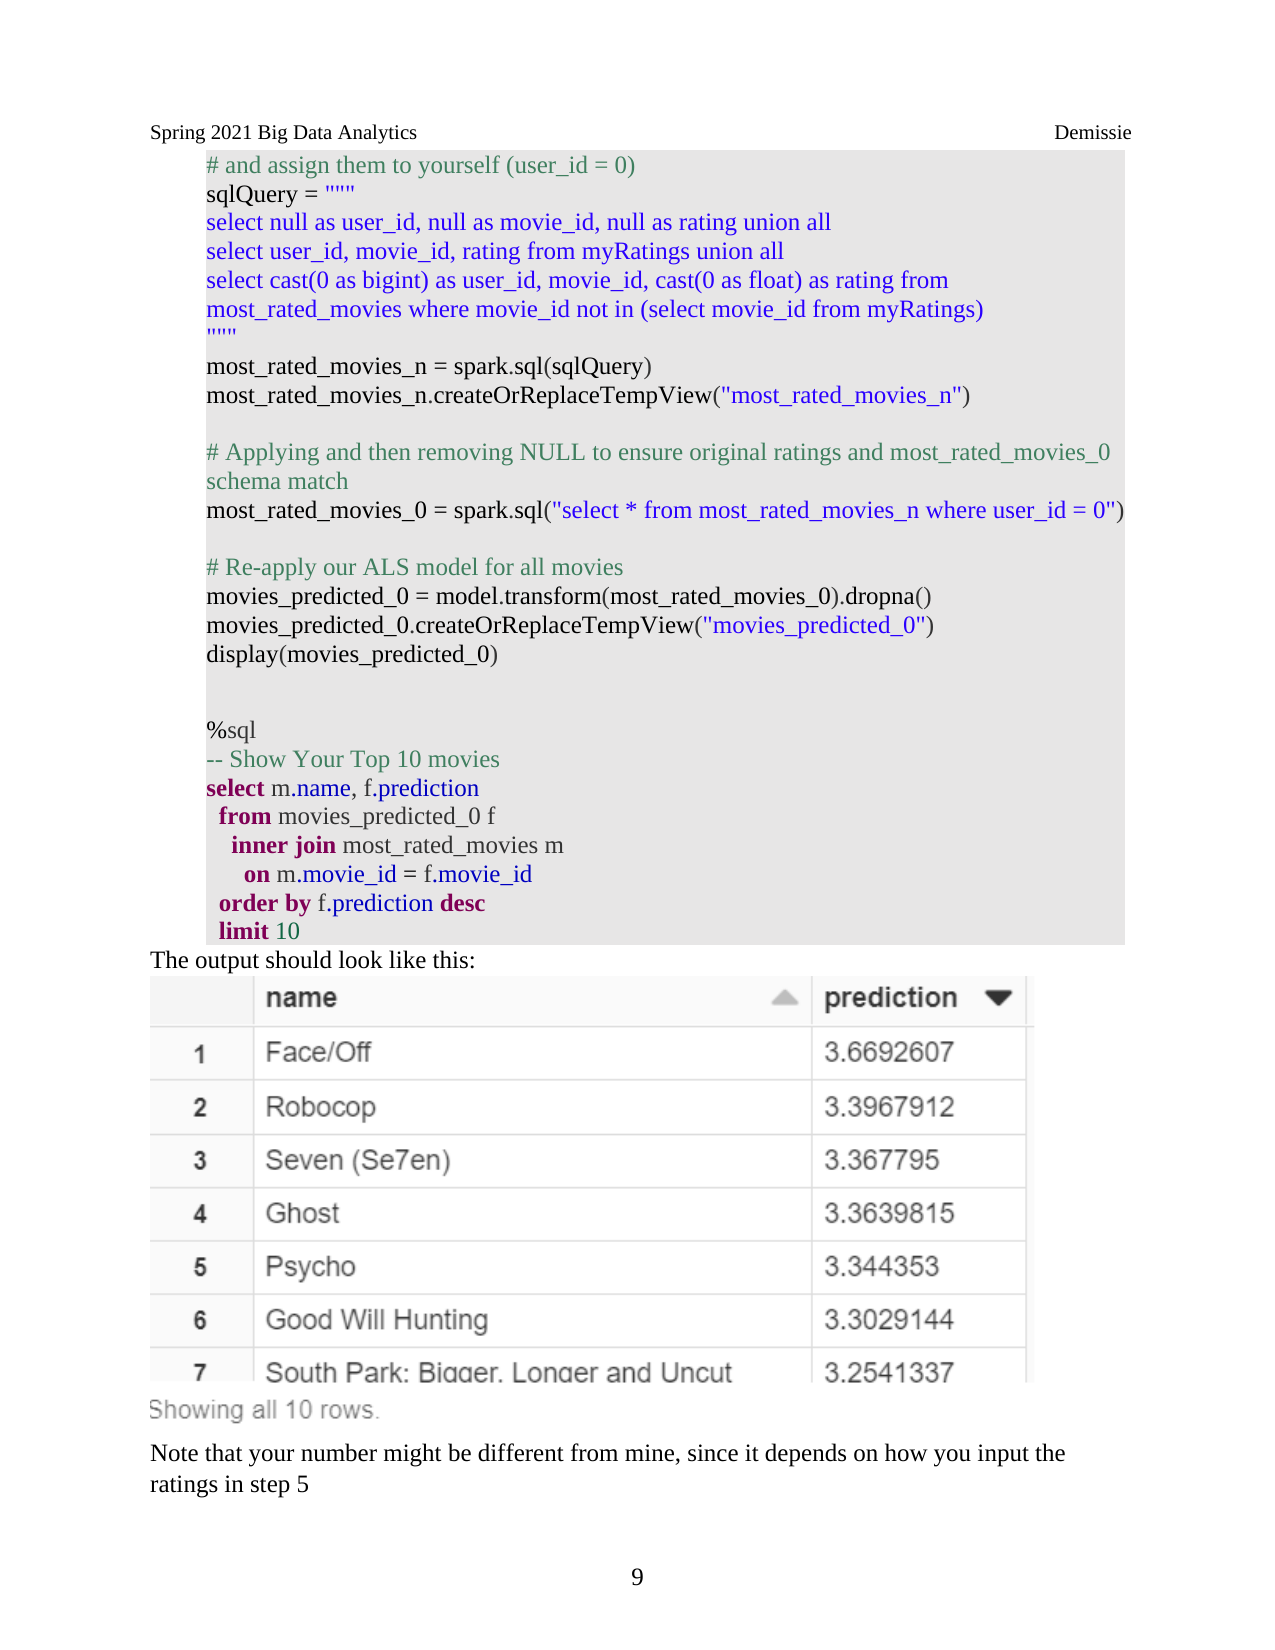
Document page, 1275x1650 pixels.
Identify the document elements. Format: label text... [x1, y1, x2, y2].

text # Re-apply our ALS model for all movies [206, 552, 1125, 581]
text The output should look like this: [150, 945, 1125, 974]
text select m.name, f.prediction [206, 773, 1125, 801]
picture [150, 976, 1035, 1436]
text most_rated_movies_n.createOrReplaceTempView("most_rated_movies_n") [206, 380, 1125, 409]
text limit 10 [206, 916, 1125, 945]
text most_rated_movies_0 = spark.sql("select * from most_rated_movies_n where user_id = 0") [206, 495, 1125, 524]
text # and assign them to yourself (user_id = 0) [206, 150, 1125, 179]
text Note that your number might be different from mine, since it depends on how you input the ratings in step 5 [150, 1438, 1125, 1498]
text """ [206, 322, 1125, 351]
text # Applying and then removing NULL to ensure original ratings and most_rated_movies_0 schema match [206, 437, 1125, 495]
text on m.movie_id = f.movie_id [206, 859, 1125, 888]
text order by f.prediction desc [206, 888, 1125, 916]
text movies_predicted_0.createOrReplaceTempView("movies_predicted_0") [206, 610, 1125, 639]
text movies_predicted_0 = model.transform(most_rated_movies_0).dropna() [206, 581, 1125, 610]
text display(movies_predicted_0) [206, 639, 1125, 667]
text inner join most_rated_movies m [206, 830, 1125, 859]
text select null as user_id, null as movie_id, null as rating union all [206, 207, 1125, 236]
text most_rated_movies_n = spark.sql(sqlQuery) [206, 351, 1125, 380]
text select user_id, movie_id, rating from myRatings union all [206, 236, 1125, 265]
text select cast(0 as bigint) as user_id, movie_id, cast(0 as float) as rating from most_rated_movies where movie_id not in (select movie_id from myRatings) [206, 265, 1125, 322]
text from movies_predicted_0 f [206, 801, 1125, 830]
text %sql [206, 715, 1125, 744]
text -- Show Your Top 10 movies [206, 744, 1125, 773]
text sqlQuery = """ [206, 179, 1125, 207]
